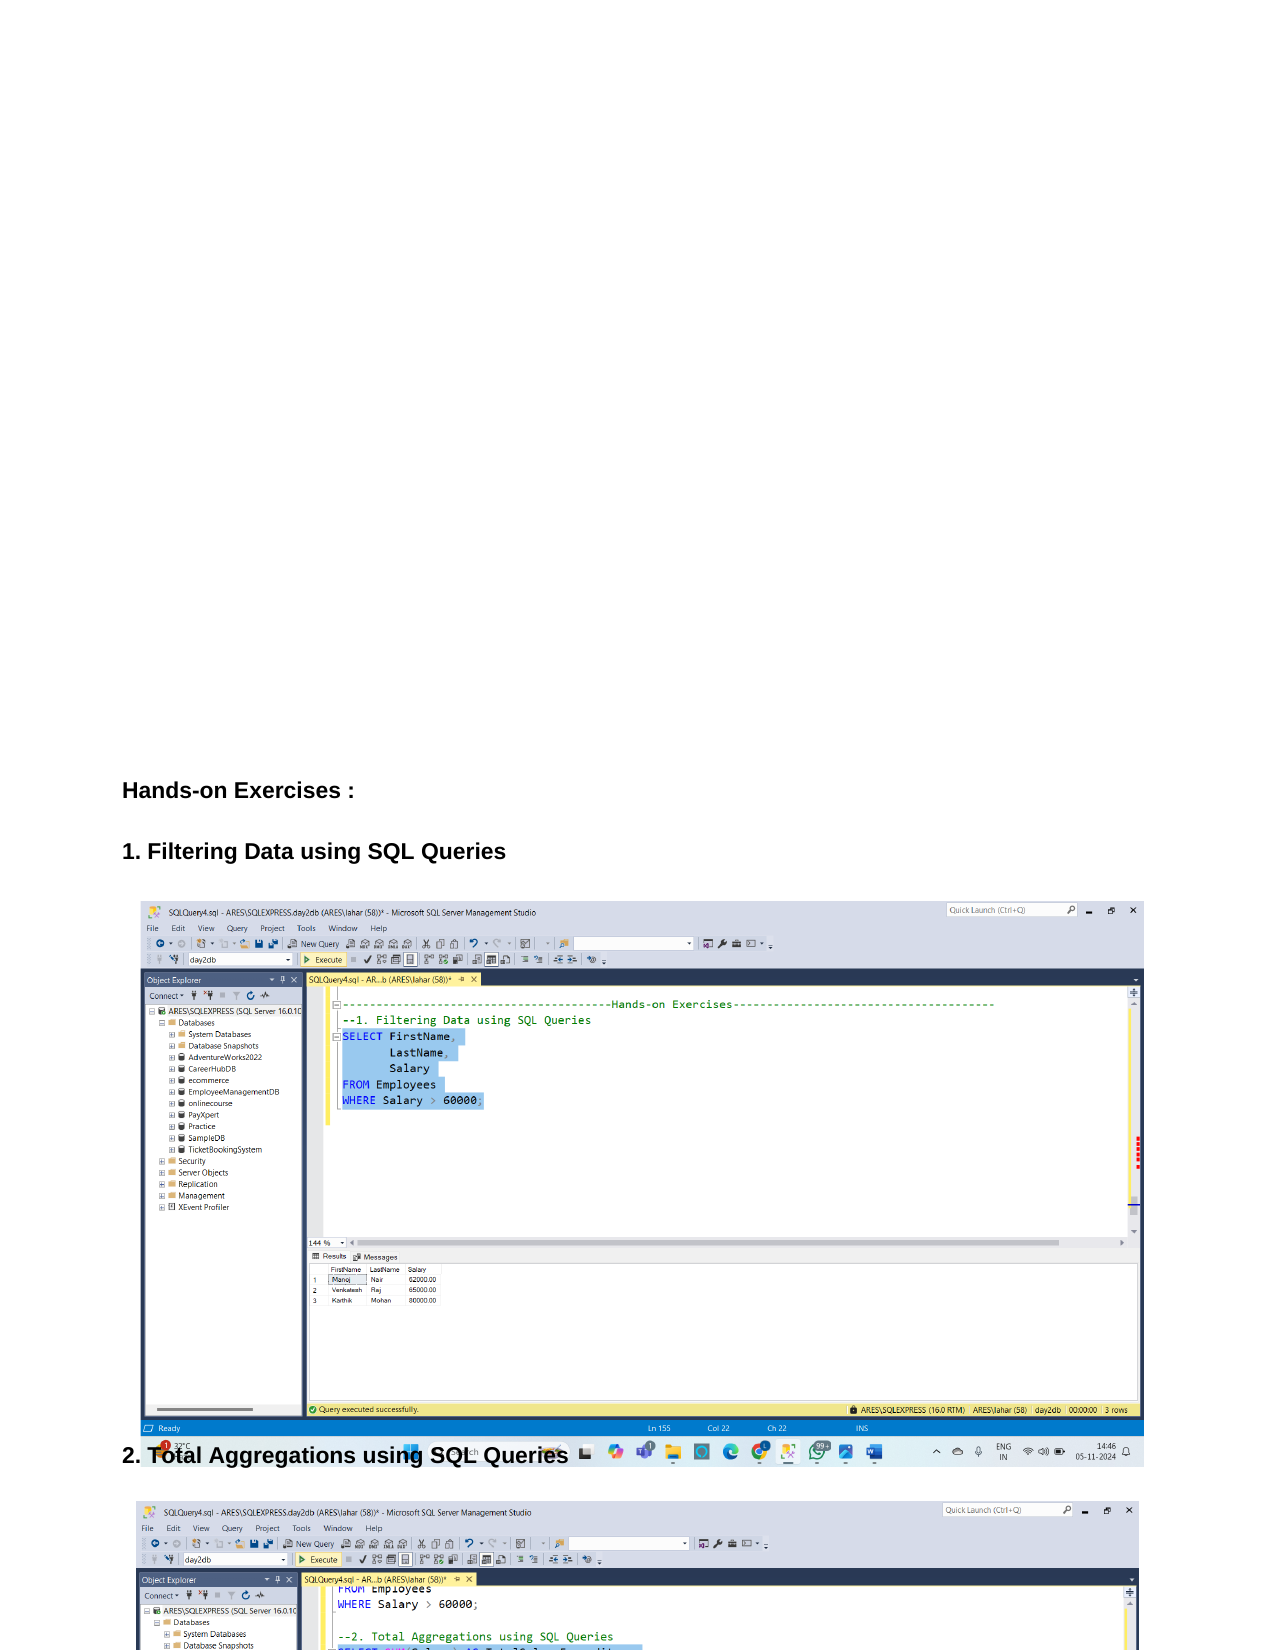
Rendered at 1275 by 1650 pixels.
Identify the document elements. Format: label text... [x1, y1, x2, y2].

picture [140, 901, 1144, 1467]
text 2. Total Aggregations using SQL Queries [122, 1442, 1125, 1468]
text Hands-on Exercises : [122, 777, 1125, 804]
picture [136, 1501, 1139, 1650]
text 1. Filtering Data using SQL Queries [122, 838, 1125, 864]
